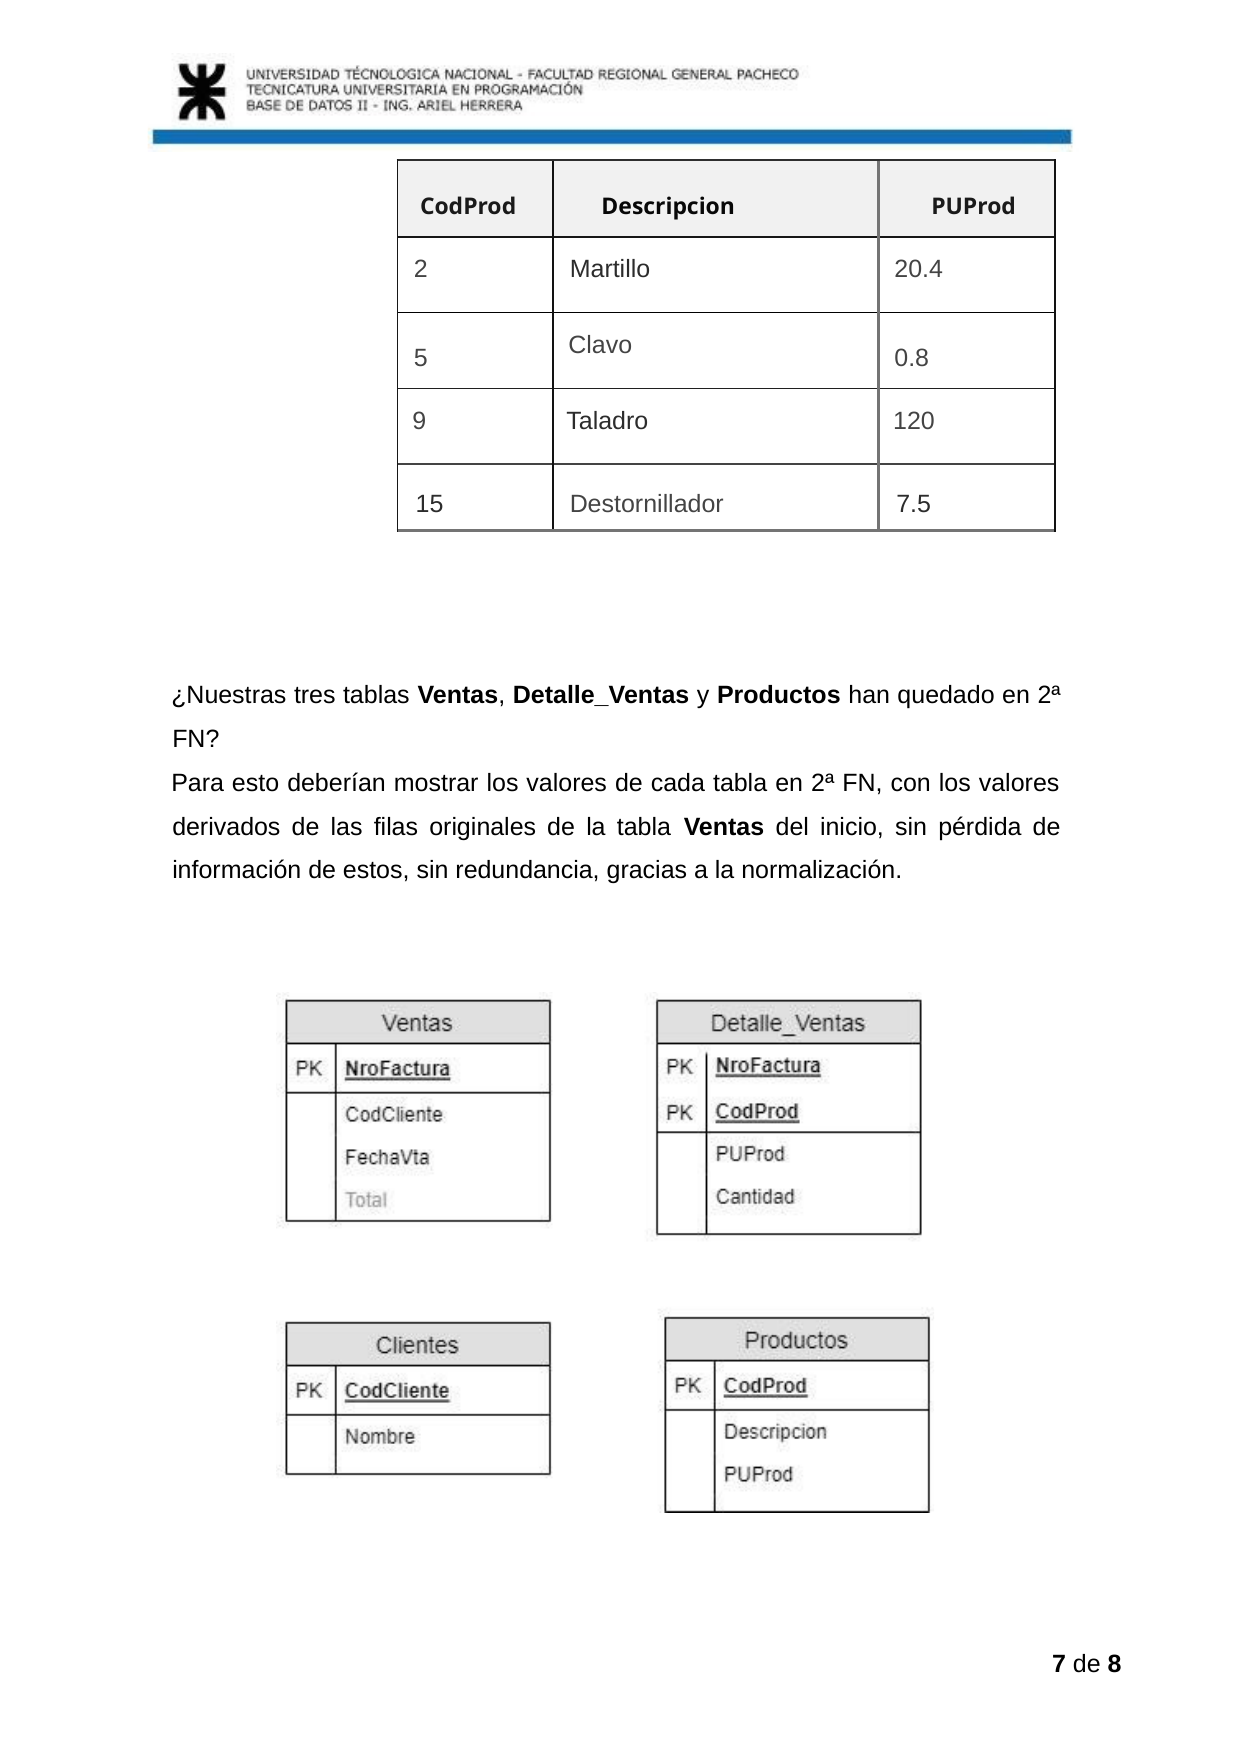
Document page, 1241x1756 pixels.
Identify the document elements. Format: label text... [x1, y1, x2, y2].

table_header Descripcion [554, 161, 877, 236]
table_header CodProd [398, 161, 552, 236]
picture [147, 53, 1079, 152]
table_cell Destornillador [554, 465, 877, 528]
table_cell 2 [398, 238, 552, 312]
table_cell Clavo [554, 313, 877, 387]
table_cell 7.5 [880, 465, 1054, 528]
table_cell 0.8 [880, 313, 1054, 387]
text Para esto deberían mostrar los valores de cada tabla en 2ª FN, con los valores derivados de las filas originales de la tabla Ventas del inicio, sin pérdida de información de estos, sin redundancia, gracias a la normalización. [171, 768, 1061, 884]
table_cell 5 [398, 313, 552, 387]
text ¿Nuestras tres tablas Ventas, Detalle_Ventas y Productos han quedado en 2ª FN? [171, 681, 1061, 753]
table_cell 120 [880, 389, 1054, 463]
table_cell Taladro [554, 389, 877, 463]
table_cell Martillo [554, 238, 877, 312]
table_cell 20.4 [880, 238, 1054, 312]
table_cell 15 [398, 465, 552, 528]
picture [276, 992, 935, 1513]
table_header PUProd [880, 161, 1054, 236]
table_cell 9 [398, 389, 552, 463]
